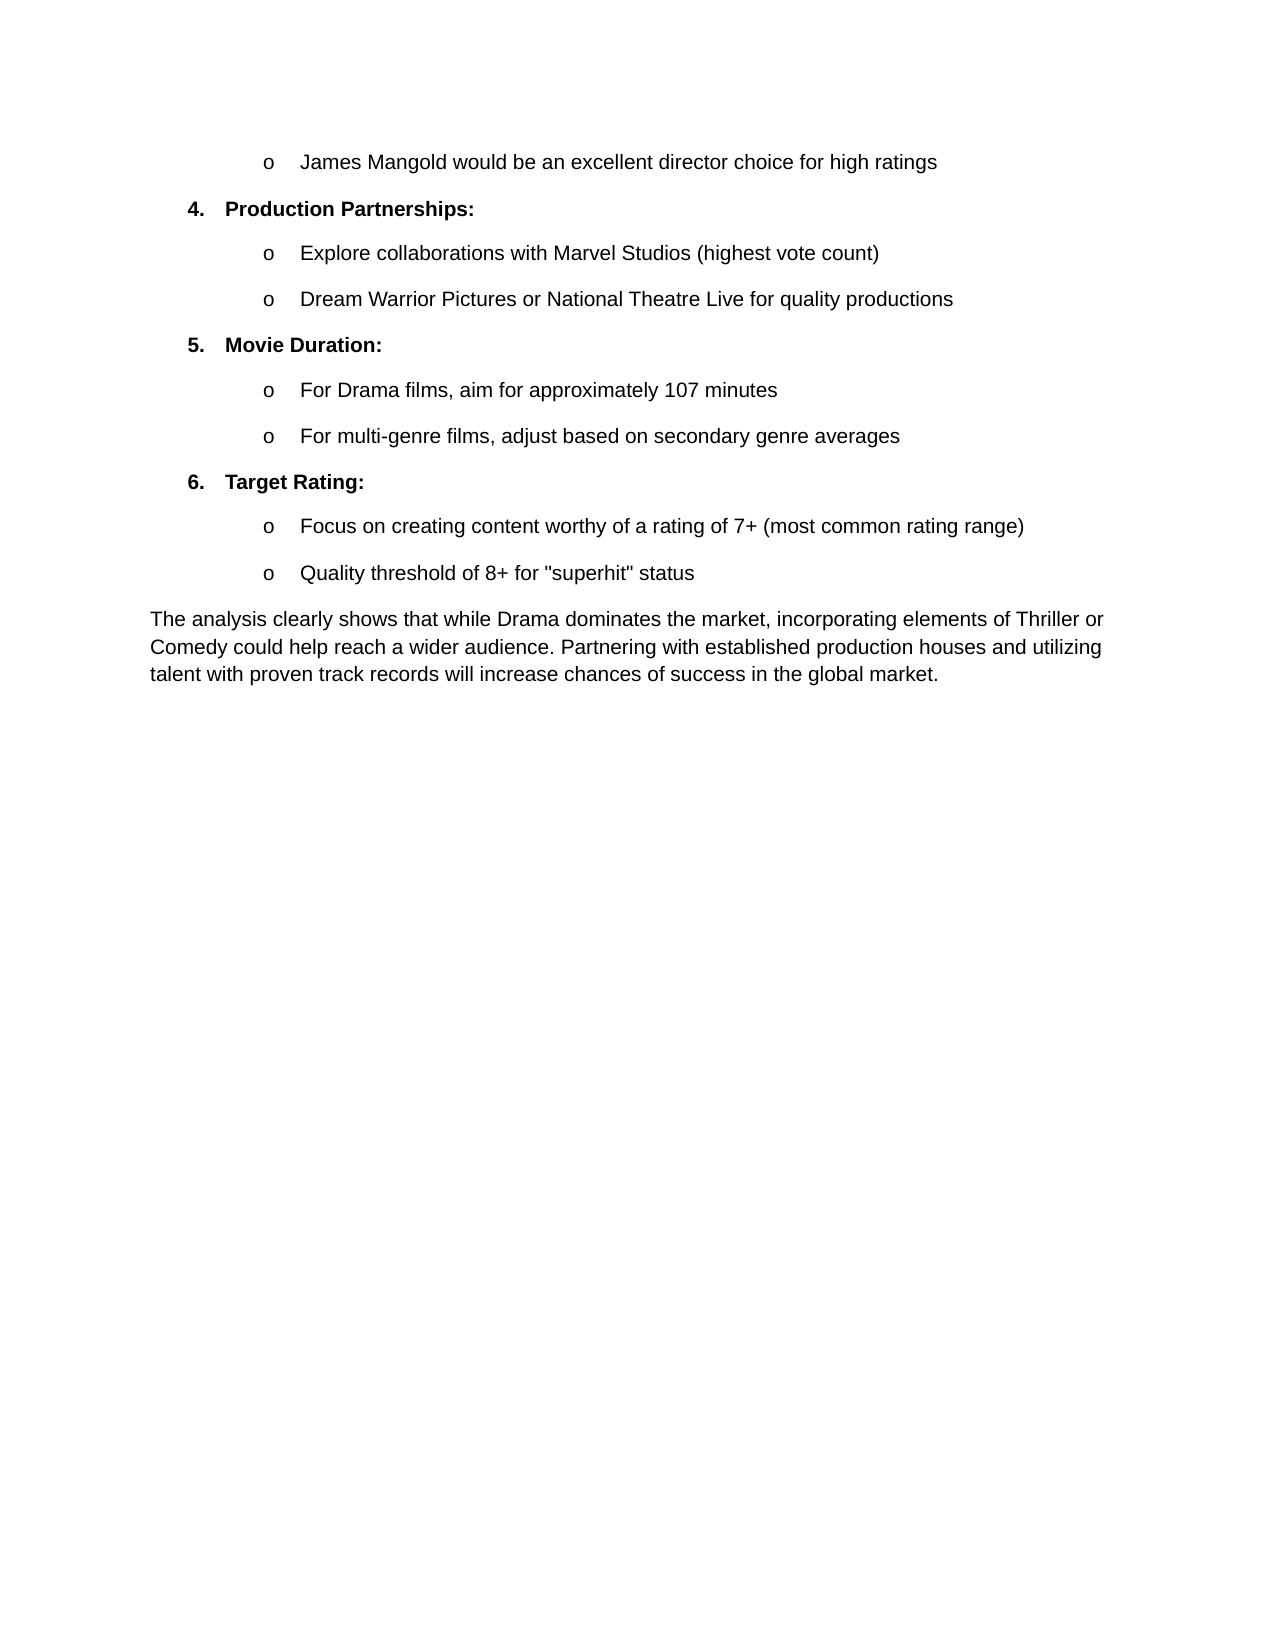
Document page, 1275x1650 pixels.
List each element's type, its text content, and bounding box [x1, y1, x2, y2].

list Quality threshold of 8+ for "superhit" status [262, 561, 1125, 586]
list Explore collaborations with Marvel Studios (highest vote count) [262, 241, 1125, 266]
list For multi-genre films, adjust based on secondary genre averages [262, 424, 1125, 449]
list Movie Duration: [187, 333, 1125, 357]
list For Drama films, aim for approximately 107 minutes [262, 377, 1125, 403]
list Focus on creating content worthy of a rating of 7+ (most common rating range) [262, 514, 1125, 540]
list Dream Warrior Pictures or National Theatre Live for quality productions [262, 287, 1125, 313]
list Production Partnerships: [187, 196, 1125, 220]
list James Mangold would be an excellent director choice for high ratings [262, 150, 1125, 176]
text The analysis clearly shows that while Drama dominates the market, incorporating elements of Thriller or Comedy could help reach a wider audience. Partnering with established production houses and utilizing talent with proven track records will increase chances of success in the global market. [150, 607, 1125, 686]
list Target Rating: [187, 470, 1125, 494]
